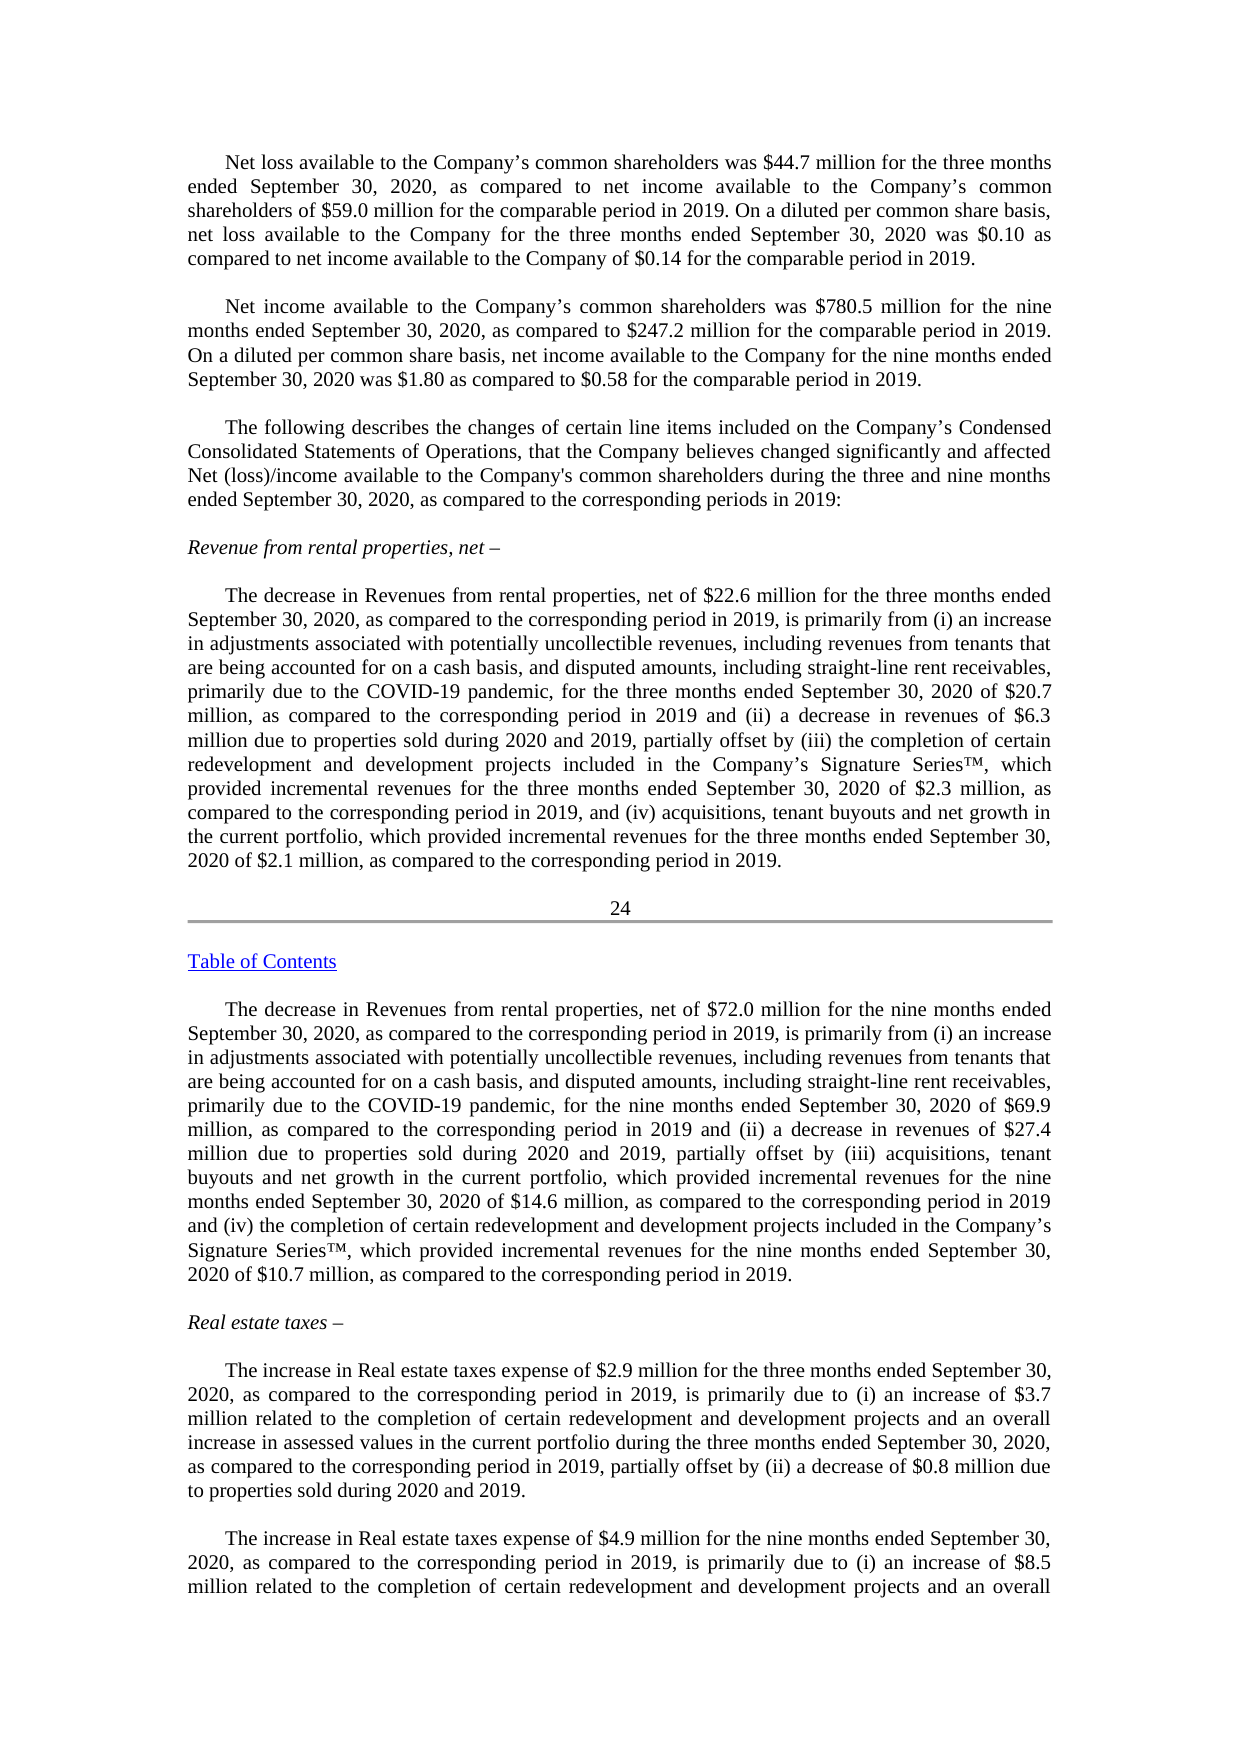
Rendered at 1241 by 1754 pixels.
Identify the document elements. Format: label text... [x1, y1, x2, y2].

text The increase in Real estate taxes expense of $2.9 million for the three months ended September 30, 2020, as compared to the corresponding period in 2019, is primarily due to (i) an increase of $3.7 million related to the completion of certain redevelopment and development projects and an overall increase in assessed values in the current portfolio during the three months ended September 30, 2020, as compared to the corresponding period in 2019, partially offset by (ii) a decrease of $0.8 million due to properties sold during 2020 and 2019. [187, 1358, 1053, 1502]
text Real estate taxes – [187, 1310, 1053, 1334]
text Net income available to the Company’s common shareholders was $780.5 million for the nine months ended September 30, 2020, as compared to $247.2 million for the comparable period in 2019. On a diluted per common share basis, net income available to the Company for the nine months ended September 30, 2020 was $1.80 as compared to $0.58 for the comparable period in 2019. [187, 294, 1053, 391]
text Table of Contents [187, 949, 1053, 973]
text Net loss available to the Company’s common shareholders was $44.7 million for the three months ended September 30, 2020, as compared to net income available to the Company’s common shareholders of $59.0 million for the comparable period in 2019. On a diluted per common share basis, net loss available to the Company for the three months ended September 30, 2020 was $0.10 as compared to net income available to the Company of $0.14 for the comparable period in 2019. [187, 150, 1053, 270]
text The decrease in Revenues from rental properties, net of $72.0 million for the nine months ended September 30, 2020, as compared to the corresponding period in 2019, is primarily from (i) an increase in adjustments associated with potentially uncollectible revenues, including revenues from tenants that are being accounted for on a cash basis, and disputed amounts, including straight-line rent receivables, primarily due to the COVID-19 pandemic, for the nine months ended September 30, 2020 of $69.9 million, as compared to the corresponding period in 2019 and (ii) a decrease in revenues of $27.4 million due to properties sold during 2020 and 2019, partially offset by (iii) acquisitions, tenant buyouts and net growth in the current portfolio, which provided incremental revenues for the nine months ended September 30, 2020 of $14.6 million, as compared to the corresponding period in 2019 and (iv) the completion of certain redevelopment and development projects included in the Company’s Signature Series™, which provided incremental revenues for the nine months ended September 30, 2020 of $10.7 million, as compared to the corresponding period in 2019. [187, 997, 1053, 1286]
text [187, 1526, 1053, 1598]
text 24 [187, 896, 1053, 920]
text Revenue from rental properties, net – [187, 535, 1053, 559]
text The decrease in Revenues from rental properties, net of $22.6 million for the three months ended September 30, 2020, as compared to the corresponding period in 2019, is primarily from (i) an increase in adjustments associated with potentially uncollectible revenues, including revenues from tenants that are being accounted for on a cash basis, and disputed amounts, including straight-line rent receivables, primarily due to the COVID-19 pandemic, for the three months ended September 30, 2020 of $20.7 million, as compared to the corresponding period in 2019 and (ii) a decrease in revenues of $6.3 million due to properties sold during 2020 and 2019, partially offset by (iii) the completion of certain redevelopment and development projects included in the Company’s Signature Series™, which provided incremental revenues for the three months ended September 30, 2020 of $2.3 million, as compared to the corresponding period in 2019, and (iv) acquisitions, tenant buyouts and net growth in the current portfolio, which provided incremental revenues for the three months ended September 30, 2020 of $2.1 million, as compared to the corresponding period in 2019. [187, 583, 1053, 872]
text The following describes the changes of certain line items included on the Company’s Condensed Consolidated Statements of Operations, that the Company believes changed significantly and affected Net (loss)/income available to the Company's common shareholders during the three and nine months ended September 30, 2020, as compared to the corresponding periods in 2019: [187, 415, 1053, 511]
